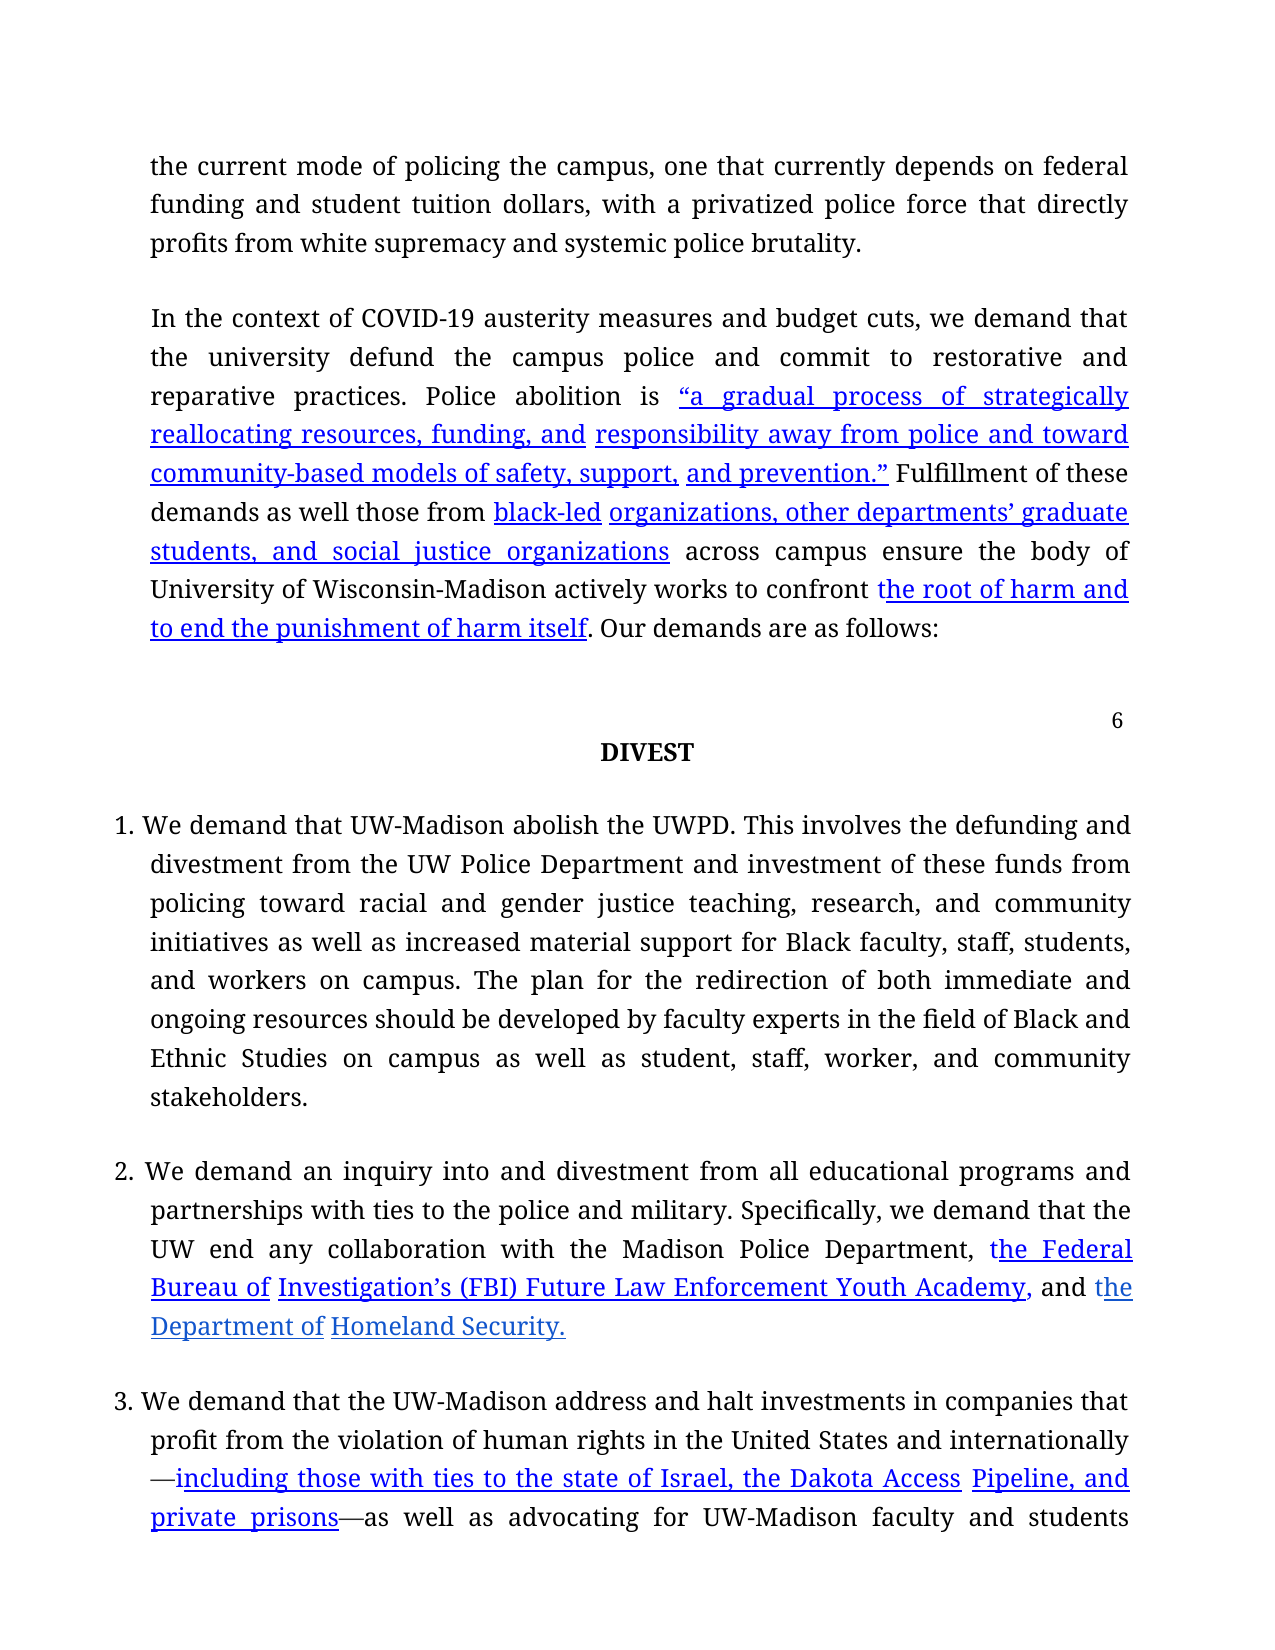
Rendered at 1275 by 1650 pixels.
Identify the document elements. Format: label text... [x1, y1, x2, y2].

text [113, 1383, 1130, 1534]
text 6 [113, 704, 1123, 734]
text In the context of COVID-19 austerity measures and budget cuts, we demand that the university defund the campus police and commit to restorative and reparative practices. Police abolition is “a gradual process of strategically reallocating resources, funding, and responsibility away from police and toward community-based models of safety, support, and prevention.” Fulfillment of these demands as well those from black-led organizations, other departments’ graduate students, and social justice organizations across campus ensure the body of University of Wisconsin-Madison actively works to confront the root of harm and to end the punishment of harm itself. Our demands are as follows: [150, 301, 1129, 645]
text DIVEST [113, 734, 694, 768]
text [150, 148, 1129, 260]
text 2. We demand an inquiry into and divestment from all educational programs and partnerships with ties to the police and military. Specifically, we demand that the UW end any collaboration with the Madison Police Department, the Federal Bureau of Investigation’s (FBI) Future Law Enforcement Youth Academy, and the Department of Homeland Security. [114, 1154, 1132, 1343]
text 1. We demand that UW-Madison abolish the UWPD. This involves the defunding and divestment from the UW Police Department and investment of these funds from policing toward racial and gender justice teaching, research, and community initiatives as well as increased material support for Black faculty, staff, students, and workers on campus. The plan for the redirection of both immediate and ongoing resources should be developed by faculty experts in the field of Black and Ethnic Studies on campus as well as student, staff, worker, and community stakeholders. [114, 808, 1132, 1113]
